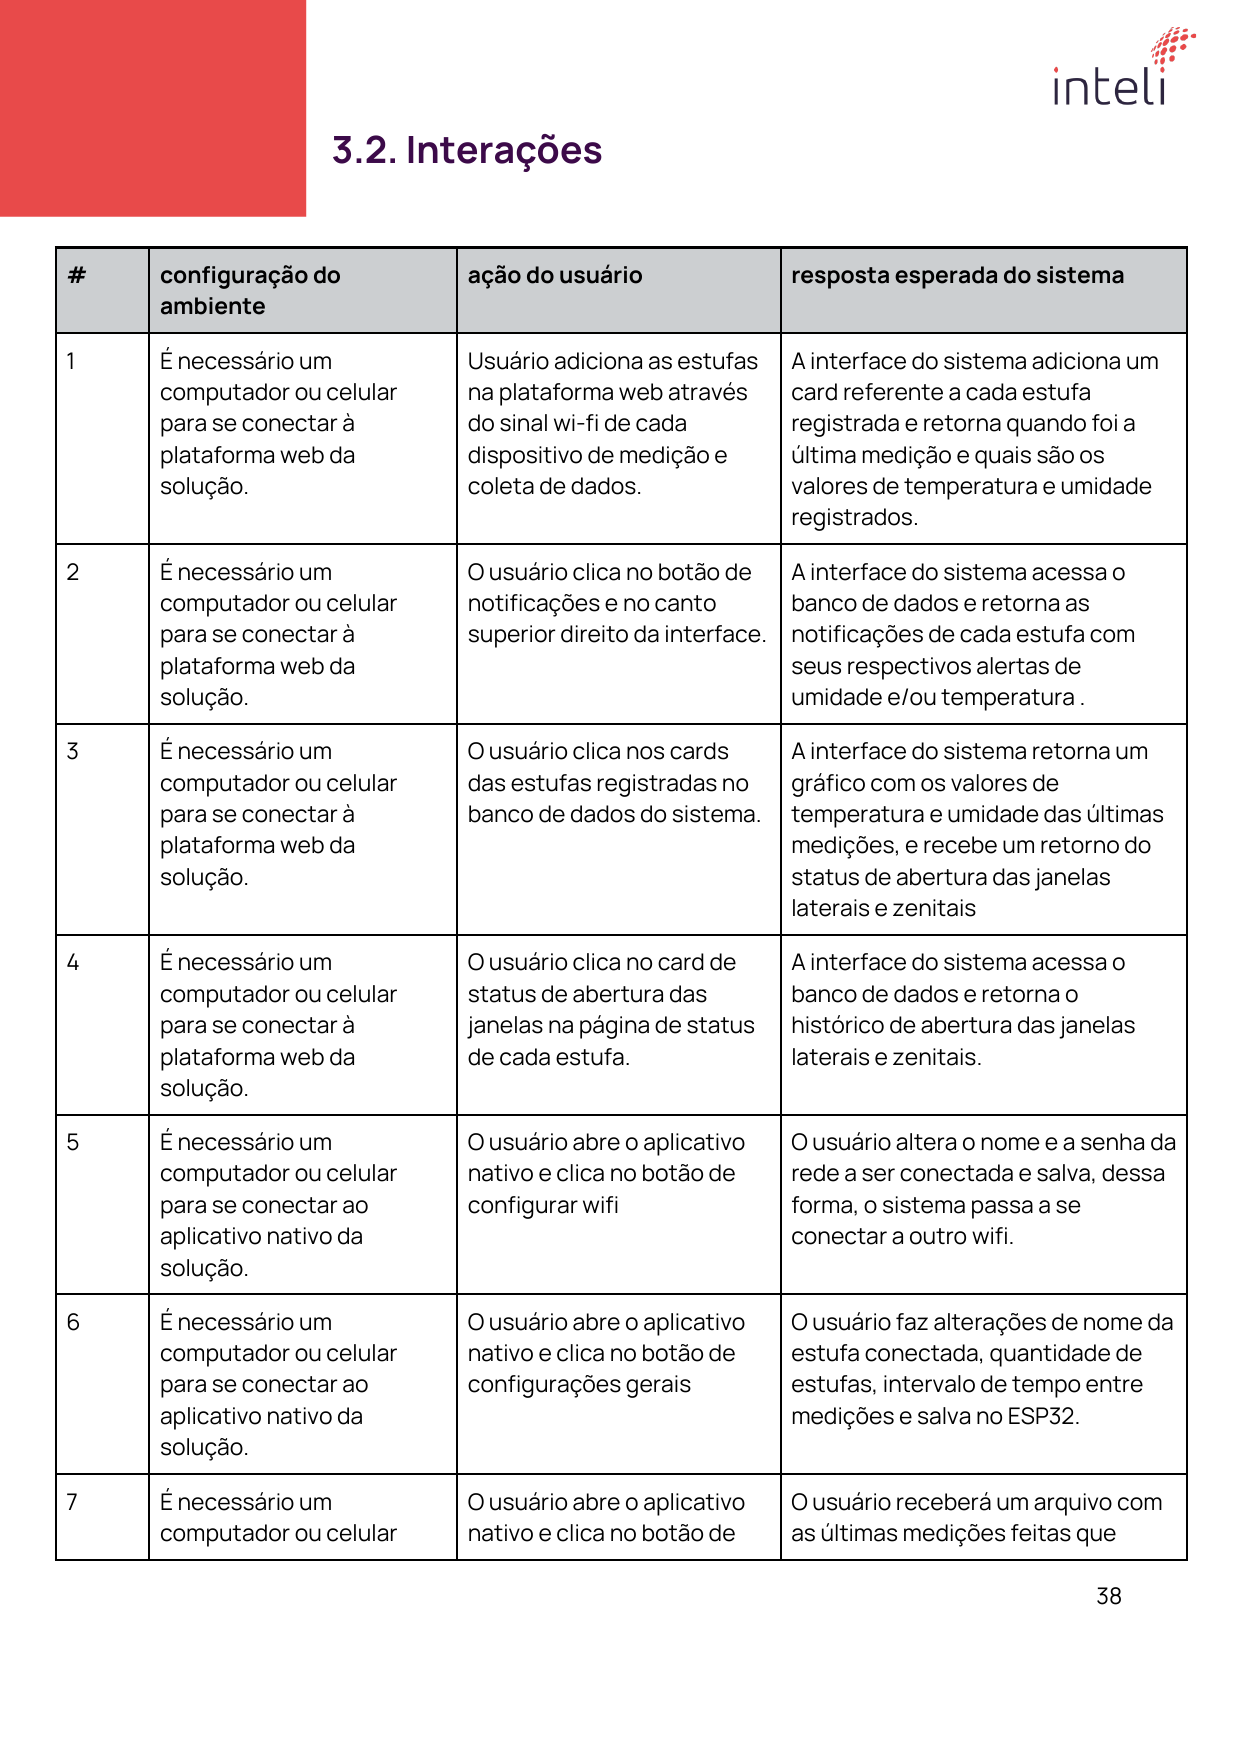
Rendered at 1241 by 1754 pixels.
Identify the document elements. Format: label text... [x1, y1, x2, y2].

table_cell É necessário um computador ou celular para se conectar ao aplicativo nativo da solução. [150, 1295, 456, 1473]
table_cell O usuário clica no card de status de abertura das janelas na página de status de cada estufa. [458, 936, 780, 1113]
table_cell 6 [57, 1295, 148, 1473]
table_cell É necessário um computador ou celular para se conectar à plataforma web da solução. [150, 334, 456, 543]
picture [0, 0, 307, 217]
table_cell É necessário um computador ou celular para se conectar ao aplicativo nativo da solução. [150, 1116, 456, 1293]
table_cell O usuário abre o aplicativo nativo e clica no botão de configurações gerais [458, 1295, 780, 1473]
table_cell Usuário adiciona as estufas na plataforma web através do sinal wi-fi de cada dispositivo de medição e coleta de dados. [458, 334, 780, 543]
table_cell É necessário um computador ou celular para se conectar à plataforma web da solução. [150, 936, 456, 1113]
table_cell O usuário altera o nome e a senha da rede a ser conectada e salva, dessa forma, o sistema passa a se conectar a outro wifi. [782, 1116, 1186, 1293]
table_cell A interface do sistema acessa o banco de dados e retorna as notificações de cada estufa com seus respectivos alertas de umidade e/ou temperatura . [782, 545, 1186, 723]
table_cell 5 [57, 1116, 148, 1293]
table_header configuração do ambiente [150, 249, 456, 332]
table_cell É necessário um computador ou celular para se conectar à plataforma web da solução. [150, 545, 456, 723]
table_cell 4 [57, 936, 148, 1113]
table_cell O usuário faz alterações de nome da estufa conectada, quantidade de estufas, intervalo de tempo entre medições e salva no ESP32. [782, 1295, 1186, 1473]
table_cell É necessário um computador ou celular para se conectar à plataforma web da solução. [150, 725, 456, 934]
table_cell A interface do sistema acessa o banco de dados e retorna o histórico de abertura das janelas laterais e zenitais. [782, 936, 1186, 1113]
table_cell O usuário receberá um arquivo com as últimas medições feitas que estão salvas no sistema para o caso de queda do wifi. [782, 1475, 1186, 1558]
table_cell 1 [57, 334, 148, 543]
table_header # [57, 249, 148, 332]
picture [1054, 27, 1197, 105]
table_cell O usuário clica no botão de notificações e no canto superior direito da interface. [458, 545, 780, 723]
table_cell É necessário um computador ou celular para se conectar ao aplicativo nativo da solução. [150, 1475, 456, 1558]
table_header ação do usuário [458, 249, 780, 332]
table_header resposta esperada do sistema [782, 249, 1186, 332]
table_cell O usuário abre o aplicativo nativo e clica no botão de extração manual. [458, 1475, 780, 1558]
table_cell O usuário clica nos cards das estufas registradas no banco de dados do sistema. [458, 725, 780, 934]
table_cell A interface do sistema retorna um gráfico com os valores de temperatura e umidade das últimas medições, e recebe um retorno do status de abertura das janelas laterais e zenitais [782, 725, 1186, 934]
table_cell A interface do sistema adiciona um card referente a cada estufa registrada e retorna quando foi a última medição e quais são os valores de temperatura e umidade registrados. [782, 334, 1186, 543]
subtitle 3.2. Interações [118, 124, 1122, 175]
table_cell 7 [57, 1475, 148, 1558]
table_cell O usuário abre o aplicativo nativo e clica no botão de configurar wifi [458, 1116, 780, 1293]
table_cell 3 [57, 725, 148, 934]
table_cell 2 [57, 545, 148, 723]
